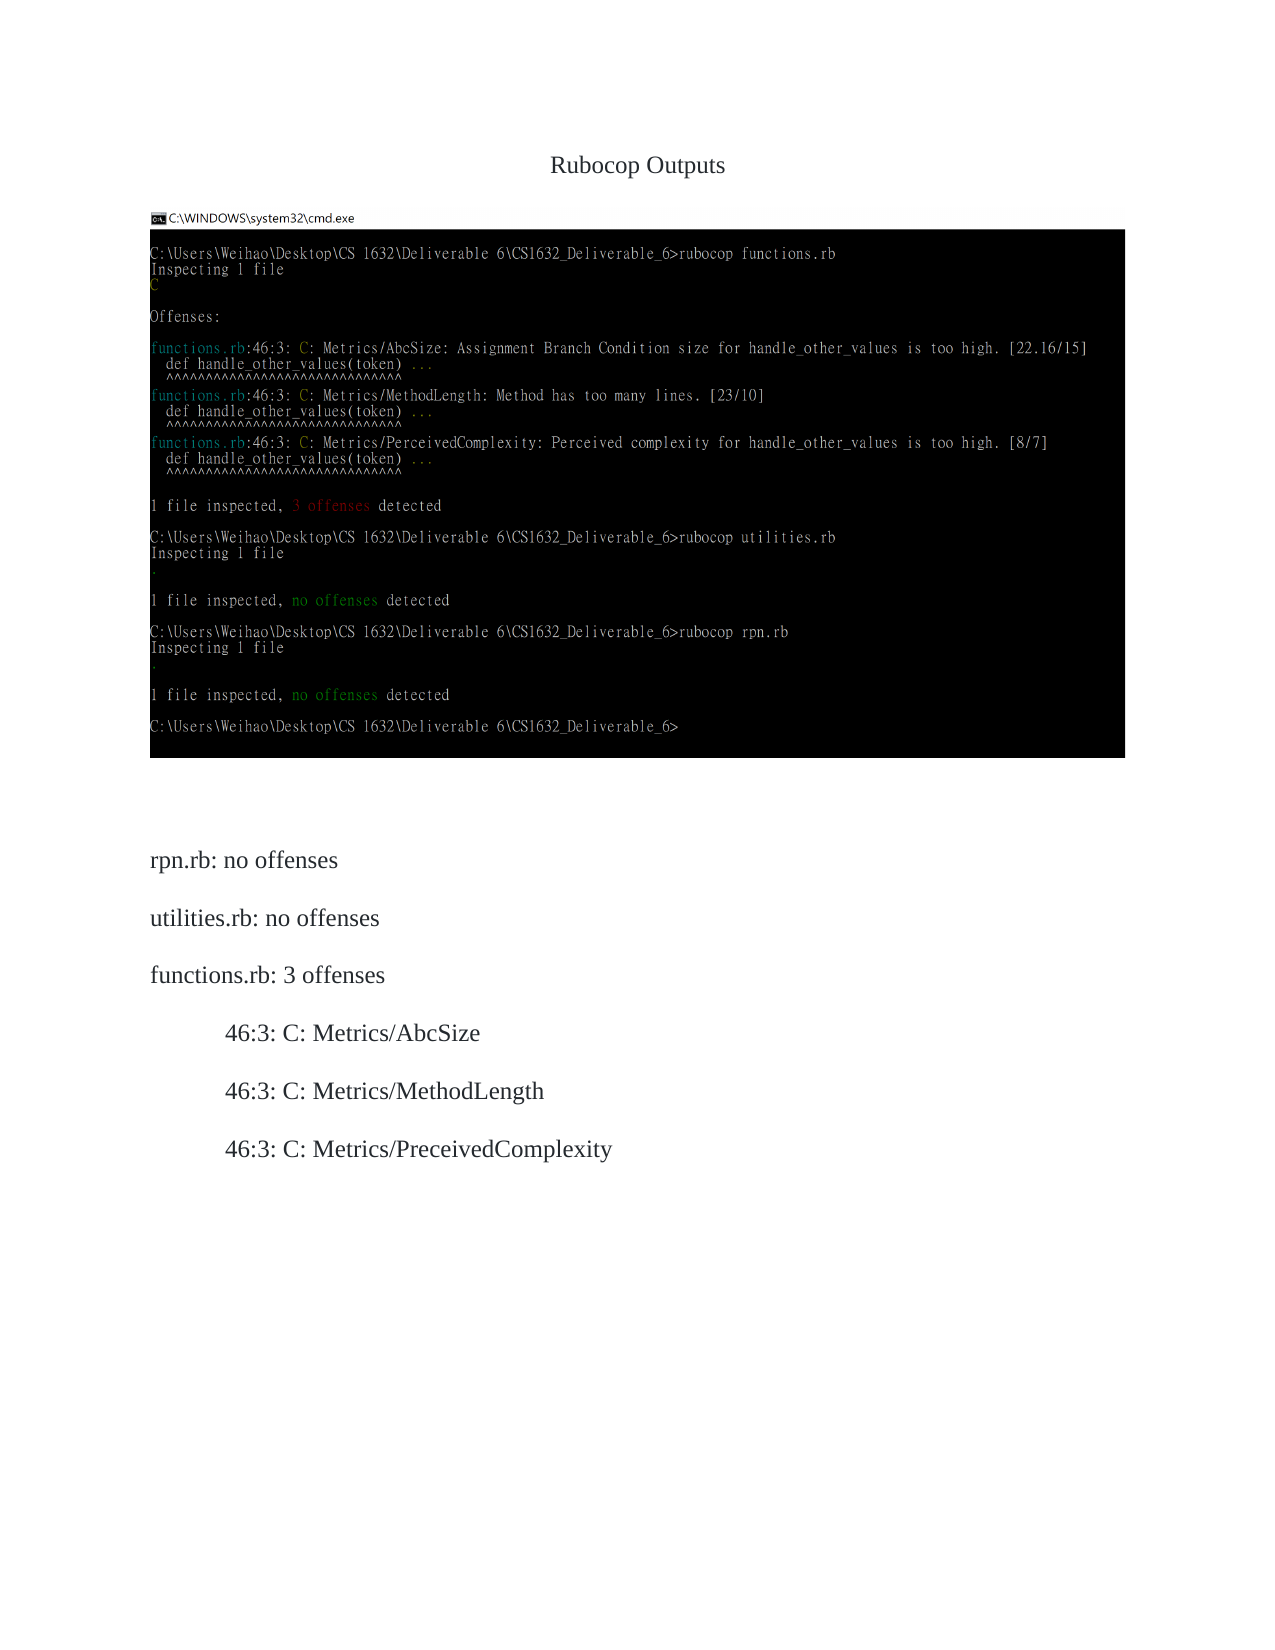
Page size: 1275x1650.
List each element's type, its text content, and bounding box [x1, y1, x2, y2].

text utilities.rb: no offenses [150, 903, 1125, 931]
text 46:3: C: Metrics/AbcSize [150, 1018, 1125, 1047]
text functions.rb: 3 offenses [150, 961, 1125, 989]
picture [150, 207, 1125, 758]
text 46:3: C: Metrics/PreceivedComplexity [150, 1134, 1125, 1163]
text 46:3: C: Metrics/MethodLength [150, 1076, 1125, 1105]
text Rubocop Outputs [150, 150, 1125, 179]
text rpn.rb: no offenses [150, 845, 1125, 873]
